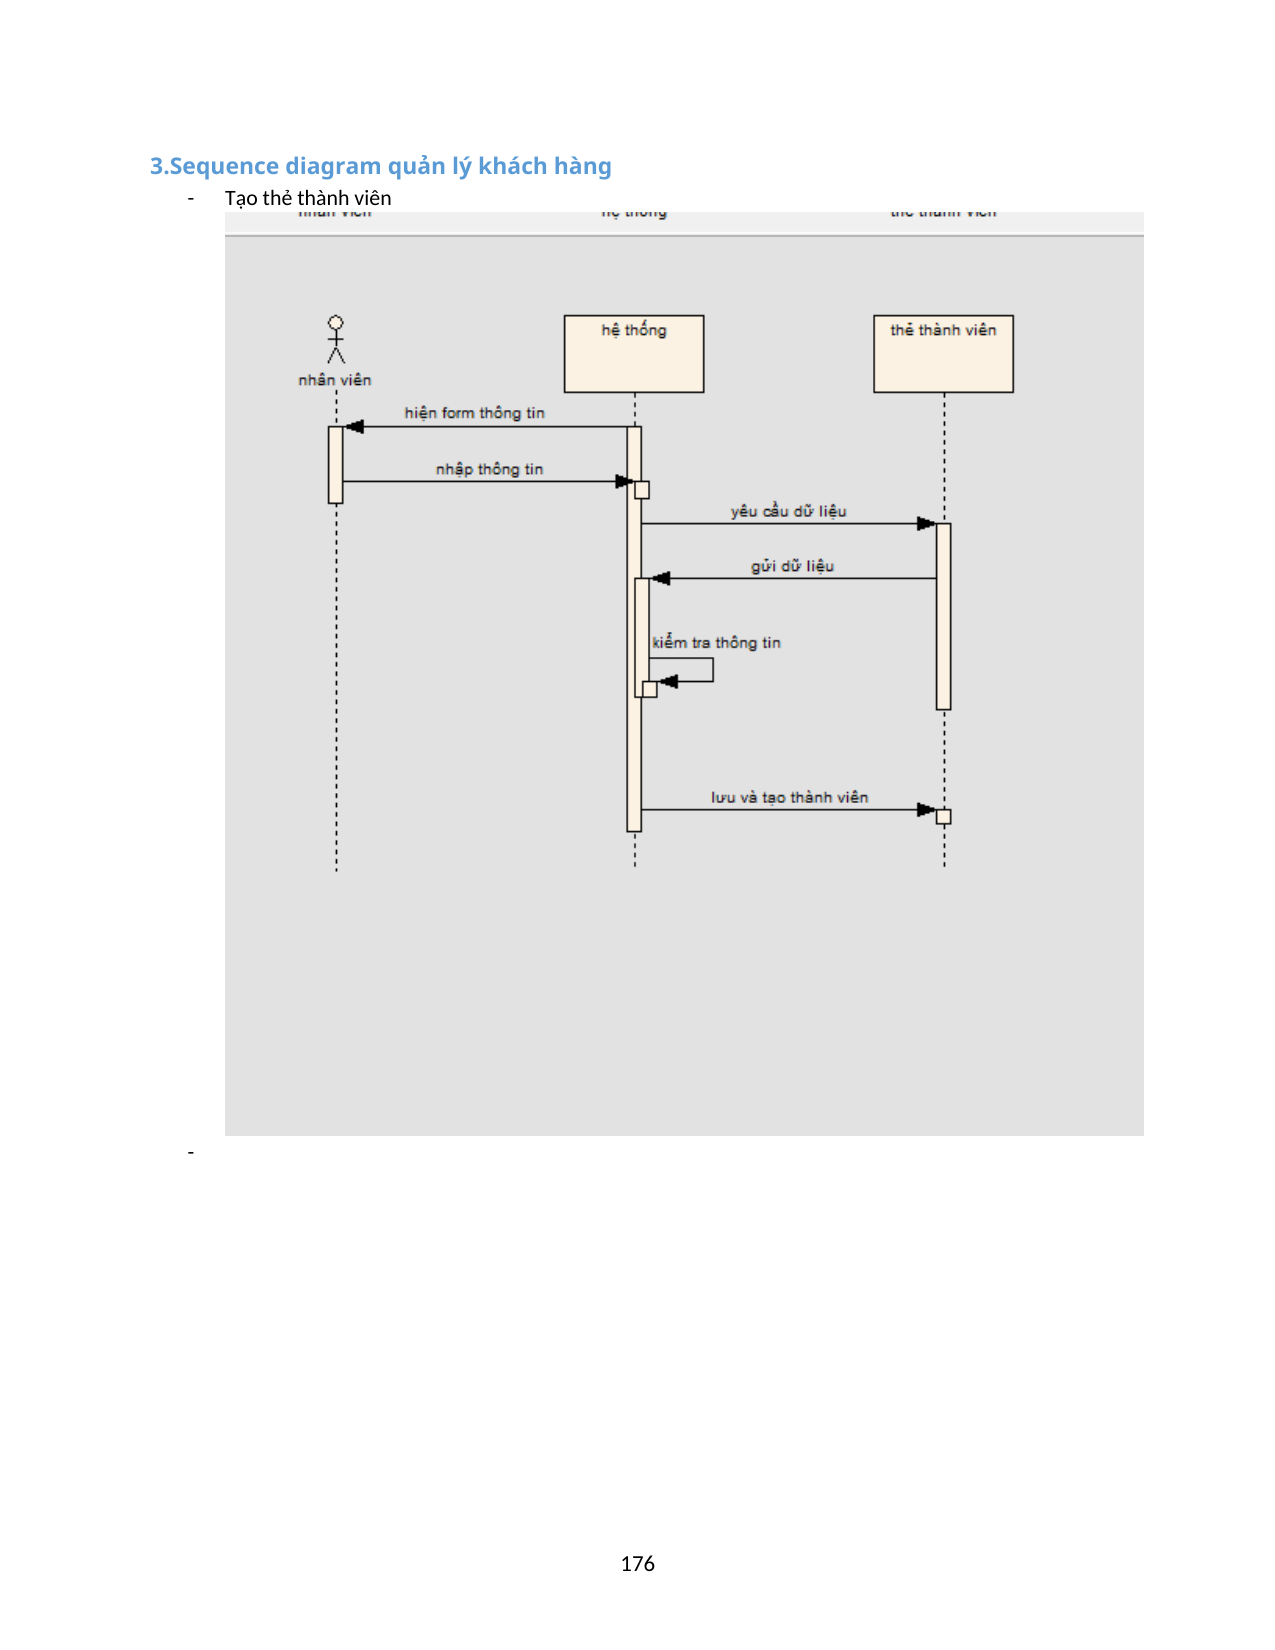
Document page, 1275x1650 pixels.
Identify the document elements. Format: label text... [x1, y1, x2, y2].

picture [225, 212, 1144, 1136]
subtitle 3.Sequence diagram quản lý khách hàng [150, 150, 1125, 181]
